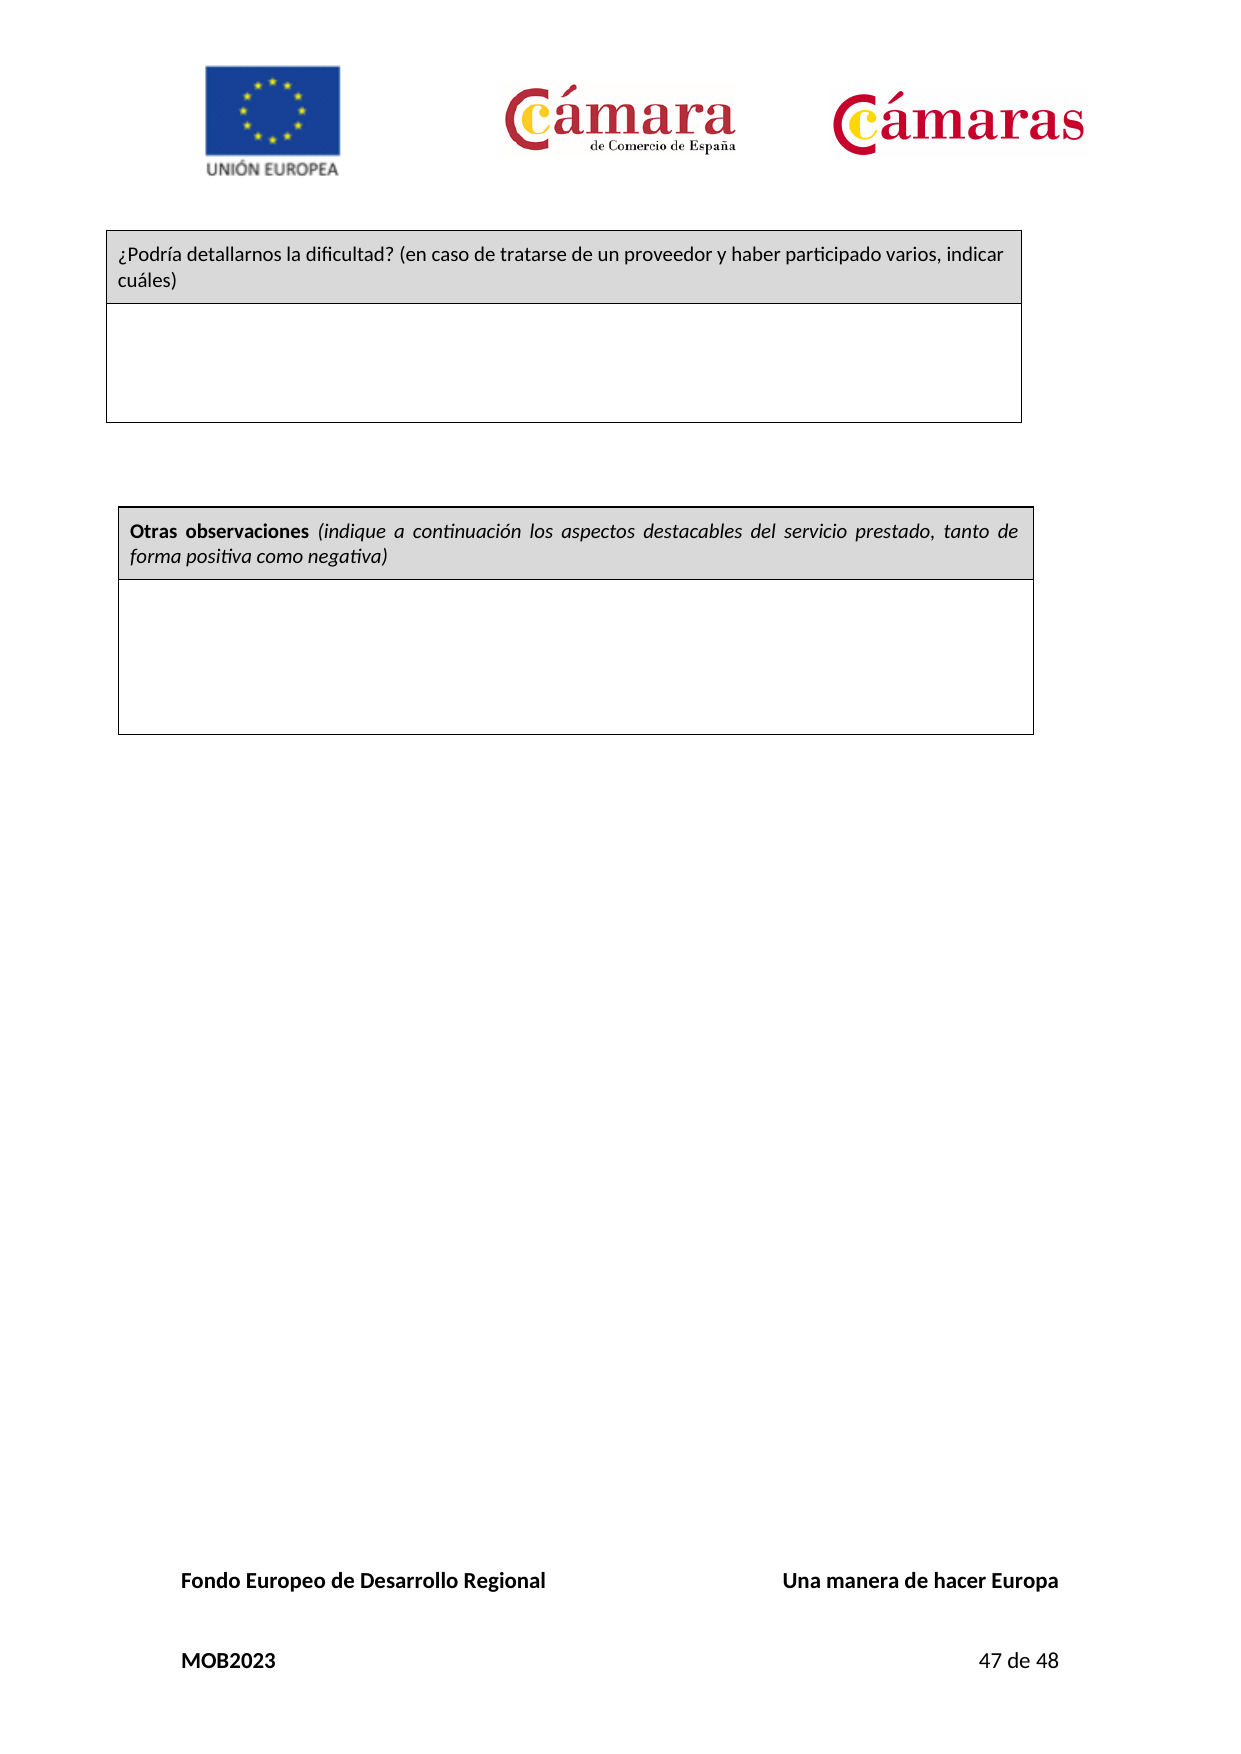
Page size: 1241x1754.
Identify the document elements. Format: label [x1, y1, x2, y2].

picture [829, 89, 1088, 157]
picture [202, 61, 342, 179]
picture [503, 83, 737, 156]
